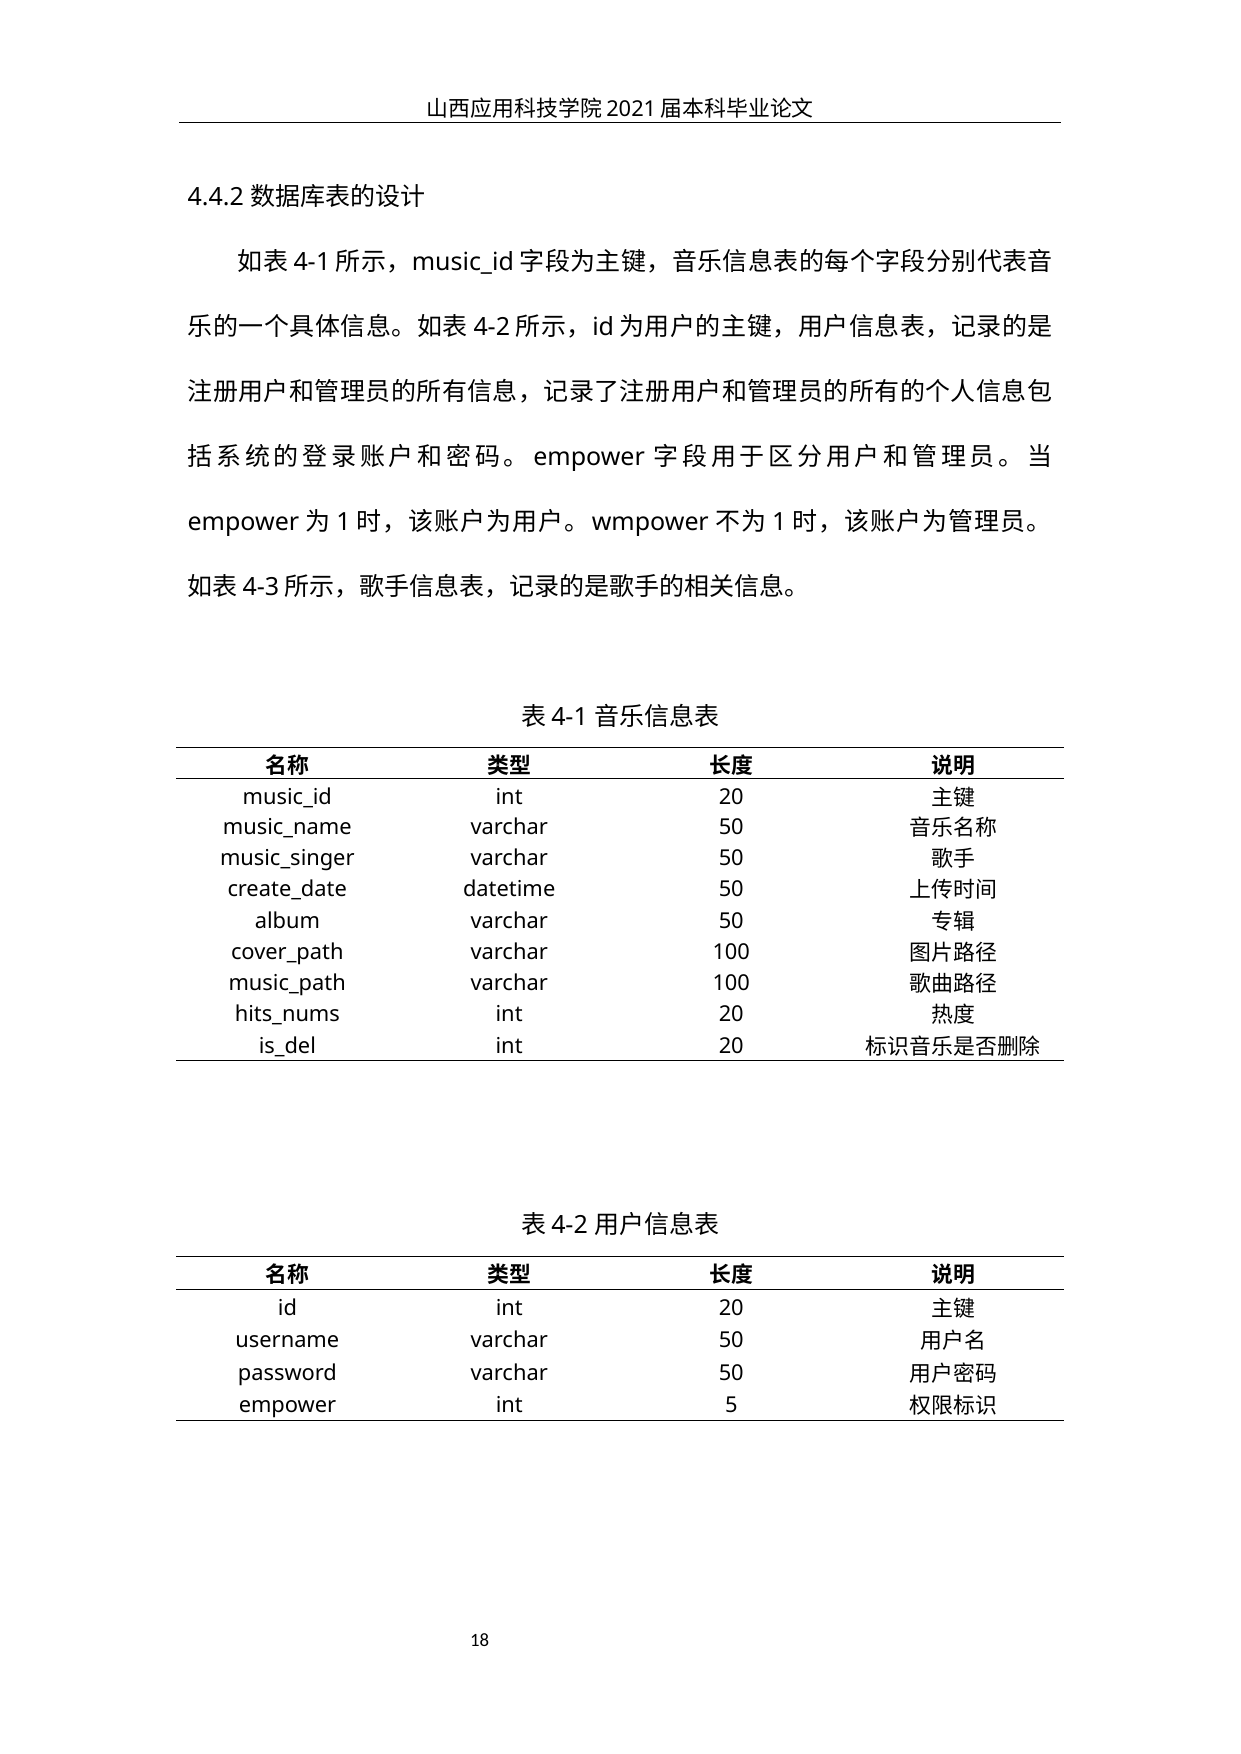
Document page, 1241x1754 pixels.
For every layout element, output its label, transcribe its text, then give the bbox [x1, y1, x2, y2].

table_header 名称 [176, 1257, 398, 1289]
table_cell username [176, 1323, 398, 1355]
table_header 类型 [398, 1257, 620, 1289]
table_cell 主键 [842, 779, 1064, 809]
table_cell create_date [176, 872, 398, 903]
table_cell 热度 [842, 997, 1064, 1028]
table_cell varchar [398, 1355, 620, 1388]
table_cell int [398, 997, 620, 1028]
table_cell 5 [620, 1388, 842, 1420]
table_cell datetime [398, 872, 620, 903]
table_cell int [398, 1028, 620, 1059]
table_cell album [176, 903, 398, 934]
table_cell id [176, 1290, 398, 1323]
table_cell 标识音乐是否删除 [842, 1028, 1064, 1059]
table_cell 歌曲路径 [842, 966, 1064, 997]
table_cell 50 [620, 841, 842, 872]
table_cell 歌手 [842, 841, 1064, 872]
table_header 长度 [620, 748, 842, 778]
table_cell int [398, 1290, 620, 1323]
table_cell 20 [620, 997, 842, 1028]
table_cell music_singer [176, 841, 398, 872]
table_header 名称 [176, 748, 398, 778]
table_cell 权限标识 [842, 1388, 1064, 1420]
table_header 长度 [620, 1257, 842, 1289]
text 如表4-1所示，music_id字段为主键，音乐信息表的每个字段分别代表音乐的一个具体信息。如表4-2所示，id为用户的主键，用户信息表，记录的是注册用户和管理员的所有信息，记录了注册用户和管理员的所有的个人信息包括系统的登录账户和密码。empower字段用于区分用户和管理员。当empower为1时，该账户为用户。wmpower不为1时，该账户为管理员。 如表4-3所示，歌手信息表，记录的是歌手的相关信息。 [187, 227, 1053, 617]
table_cell varchar [398, 1323, 620, 1355]
table_cell music_path [176, 966, 398, 997]
table_cell varchar [398, 966, 620, 997]
subtitle 4.4.2 数据库表的设计 [187, 162, 1053, 227]
table_cell password [176, 1355, 398, 1388]
table_cell 20 [620, 779, 842, 809]
table_cell 50 [620, 1355, 842, 1388]
table_cell empower [176, 1388, 398, 1420]
text 表4-2 用户信息表 [187, 1191, 1053, 1256]
table_header 类型 [398, 748, 620, 778]
text 表4-1 音乐信息表 [187, 682, 1053, 747]
table_cell 20 [620, 1028, 842, 1059]
table_cell varchar [398, 810, 620, 841]
table_cell varchar [398, 903, 620, 934]
table_cell 用户名 [842, 1323, 1064, 1355]
table_cell varchar [398, 841, 620, 872]
table_cell 主键 [842, 1290, 1064, 1323]
table_header 说明 [842, 1257, 1064, 1289]
table_cell 100 [620, 935, 842, 966]
table_cell varchar [398, 935, 620, 966]
table_cell 上传时间 [842, 872, 1064, 903]
table_cell int [398, 779, 620, 809]
table_cell 20 [620, 1290, 842, 1323]
table_cell 用户密码 [842, 1355, 1064, 1388]
table_cell 图片路径 [842, 935, 1064, 966]
table_cell 50 [620, 1323, 842, 1355]
table_header 说明 [842, 748, 1064, 778]
table_cell music_name [176, 810, 398, 841]
table_cell is_del [176, 1028, 398, 1059]
table_cell 50 [620, 872, 842, 903]
table_cell int [398, 1388, 620, 1420]
table_cell 50 [620, 903, 842, 934]
table_cell 音乐名称 [842, 810, 1064, 841]
table_cell cover_path [176, 935, 398, 966]
table_cell hits_nums [176, 997, 398, 1028]
table_cell music_id [176, 779, 398, 809]
table_cell 专辑 [842, 903, 1064, 934]
table_cell 50 [620, 810, 842, 841]
table_cell 100 [620, 966, 842, 997]
